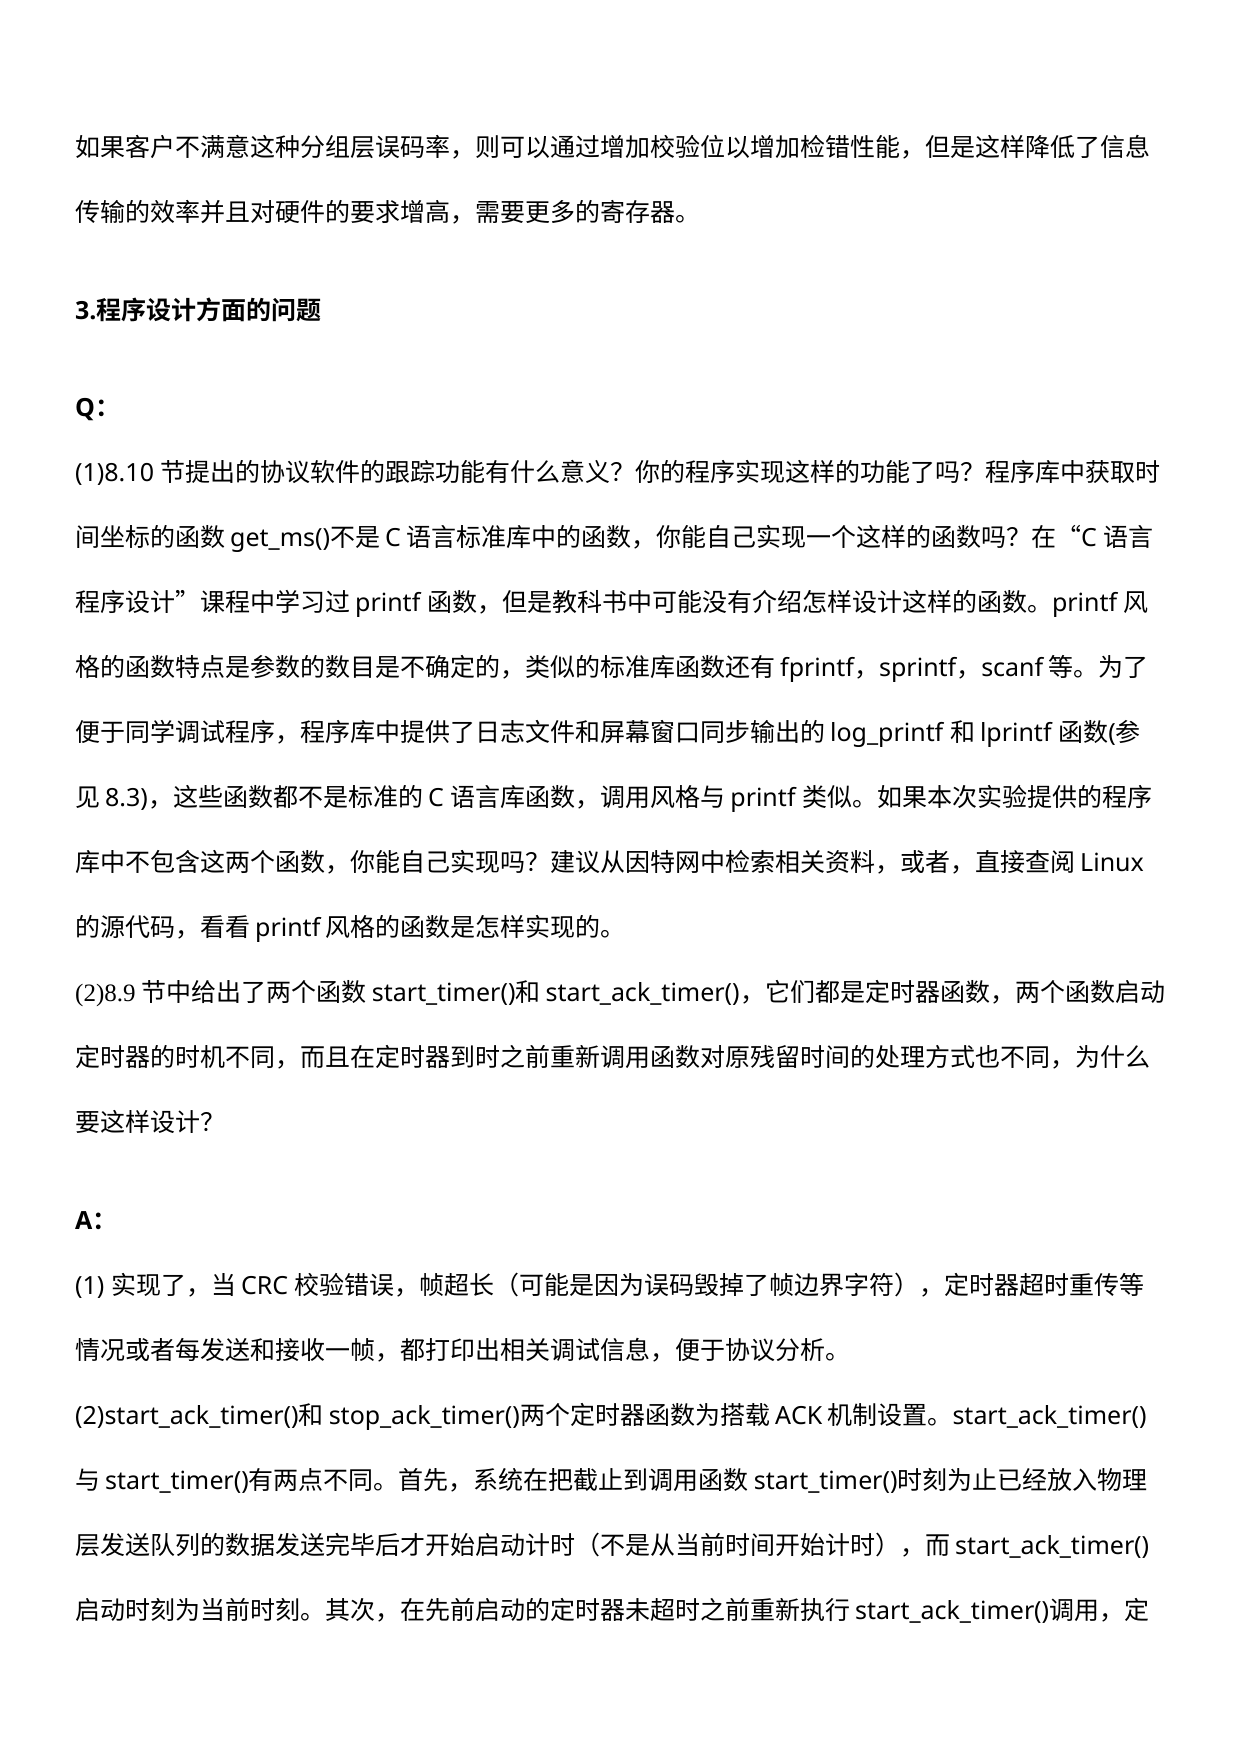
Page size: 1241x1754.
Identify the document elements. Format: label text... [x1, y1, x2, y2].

text (1)8.10 节提出的协议软件的跟踪功能有什么意义？你的程序实现这样的功能了吗？程序库中获取时间坐标的函数get_ms()不是C语言标准库中的函数，你能自己实现一个这样的函数吗？在“C 语言程序设计”课程中学习过printf 函数，但是教科书中可能没有介绍怎样设计这样的函数。printf 风格的函数特点是参数的数目是不确定的，类似的标准库函数还有fprintf，sprintf，scanf等。为了便于同学调试程序，程序库中提供了日志文件和屏幕窗口同步输出的log_printf 和lprintf 函数(参见8.3)，这些函数都不是标准的C 语言库函数，调用风格与printf 类似。如果本次实验提供的程序库中不包含这两个函数，你能自己实现吗？建议从因特网中检索相关资料，或者，直接查阅Linux 的源代码，看看printf风格的函数是怎样实现的。 [75, 438, 1165, 958]
text Q： [75, 373, 1165, 438]
text (2)8.9 节中给出了两个函数start_timer()和start_ack_timer()，它们都是定时器函数，两个函数启动定时器的时机不同，而且在定时器到时之前重新调用函数对原残留时间的处理方式也不同，为什么要这样设计？ [75, 958, 1165, 1153]
text 如果客户不满意这种分组层误码率，则可以通过增加校验位以增加检错性能，但是这样降低了信息传输的效率并且对硬件的要求增高，需要更多的寄存器。 [75, 113, 1165, 243]
text (1) 实现了，当CRC 校验错误，帧超长（可能是因为误码毁掉了帧边界字符），定时器超时重传等情况或者每发送和接收一帧，都打印出相关调试信息，便于协议分析。 [75, 1251, 1165, 1381]
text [75, 1381, 1165, 1641]
text 3.程序设计方面的问题 [75, 276, 1165, 341]
text A： [75, 1186, 1165, 1251]
